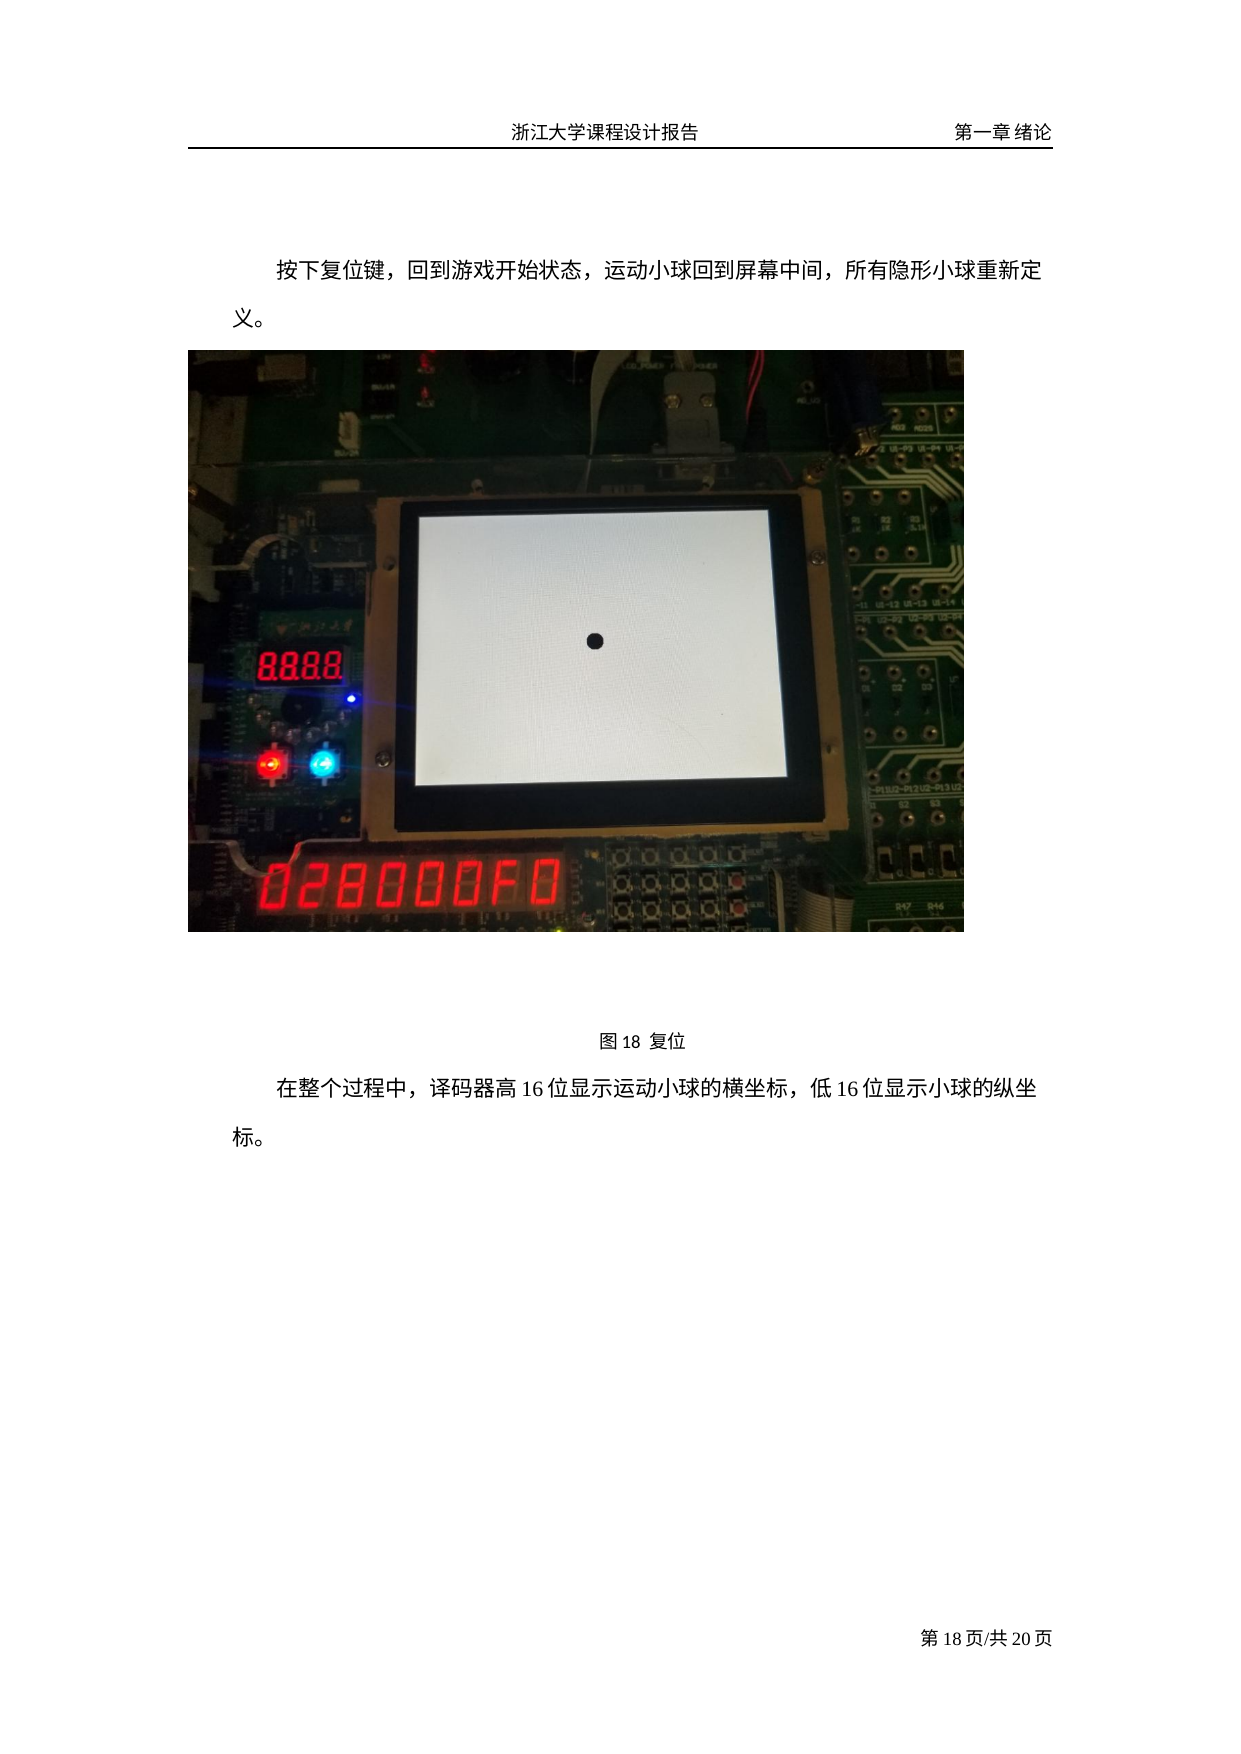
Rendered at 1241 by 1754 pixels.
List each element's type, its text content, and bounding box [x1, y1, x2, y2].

list 按下复位键，回到游戏开始状态，运动小球回到屏幕中间，所有隐形小球重新定义。 [232, 252, 1053, 333]
list 在整个过程中，译码器高16位显示运动小球的横坐标，低16位显示小球的纵坐标。 [232, 1071, 1053, 1152]
list 图18 复位 [232, 1024, 1053, 1057]
picture [189, 350, 963, 932]
